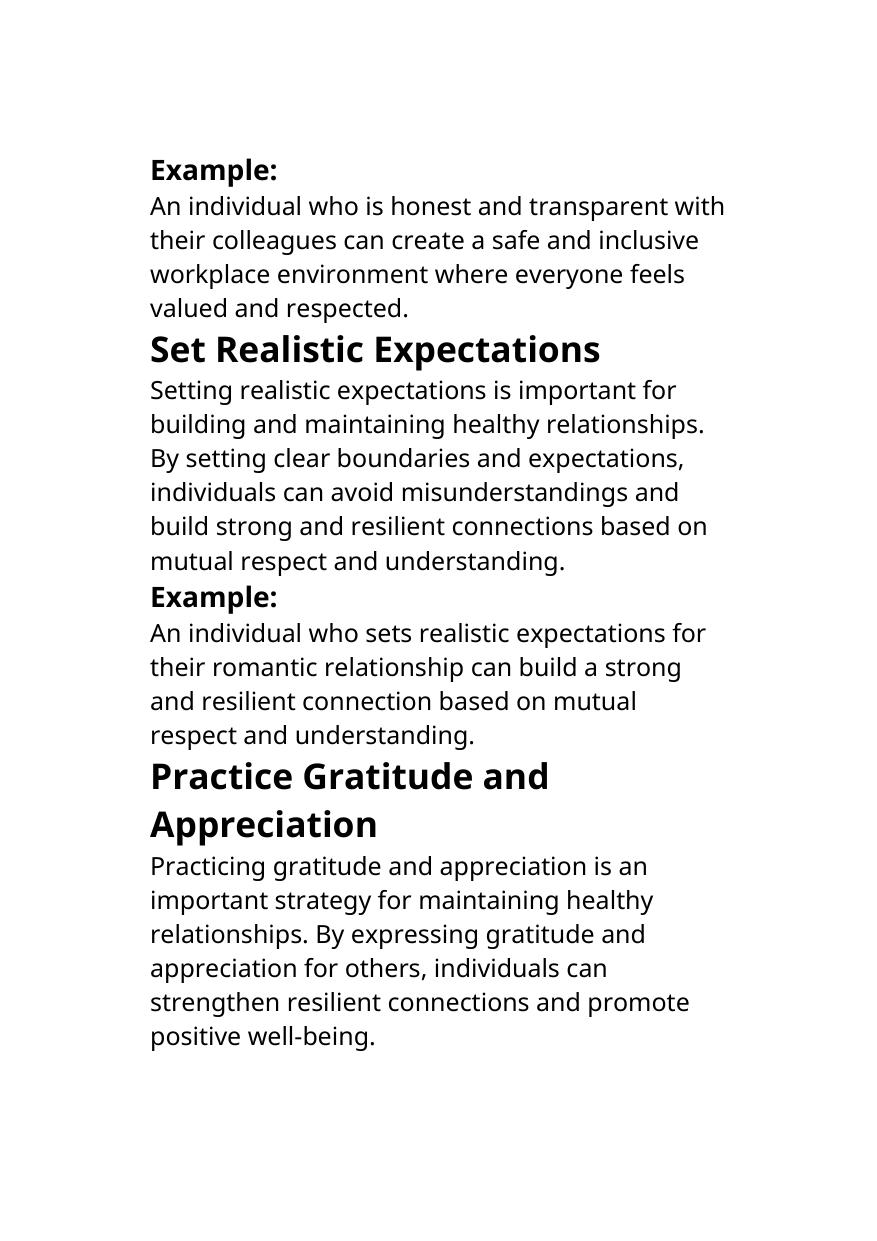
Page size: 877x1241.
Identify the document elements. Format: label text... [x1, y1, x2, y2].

text Setting realistic expectations is important for building and maintaining healthy relationships. By setting clear boundaries and expectations, individuals can avoid misunderstandings and build strong and resilient connections based on mutual respect and understanding. [150, 373, 727, 577]
text Practicing gratitude and appreciation is an important strategy for maintaining healthy relationships. By expressing gratitude and appreciation for others, individuals can strengthen resilient connections and promote positive well-being. [150, 848, 727, 1053]
subtitle Set Realistic Expectations [150, 324, 727, 373]
subtitle Practice Gratitude and Appreciation [150, 752, 727, 848]
subtitle Example: [150, 577, 727, 616]
text An individual who is honest and transparent with their colleagues can create a safe and inclusive workplace environment where everyone feels valued and respected. [150, 188, 727, 324]
subtitle Example: [150, 150, 727, 188]
text An individual who sets realistic expectations for their romantic relationship can build a strong and resilient connection based on mutual respect and understanding. [150, 616, 727, 752]
